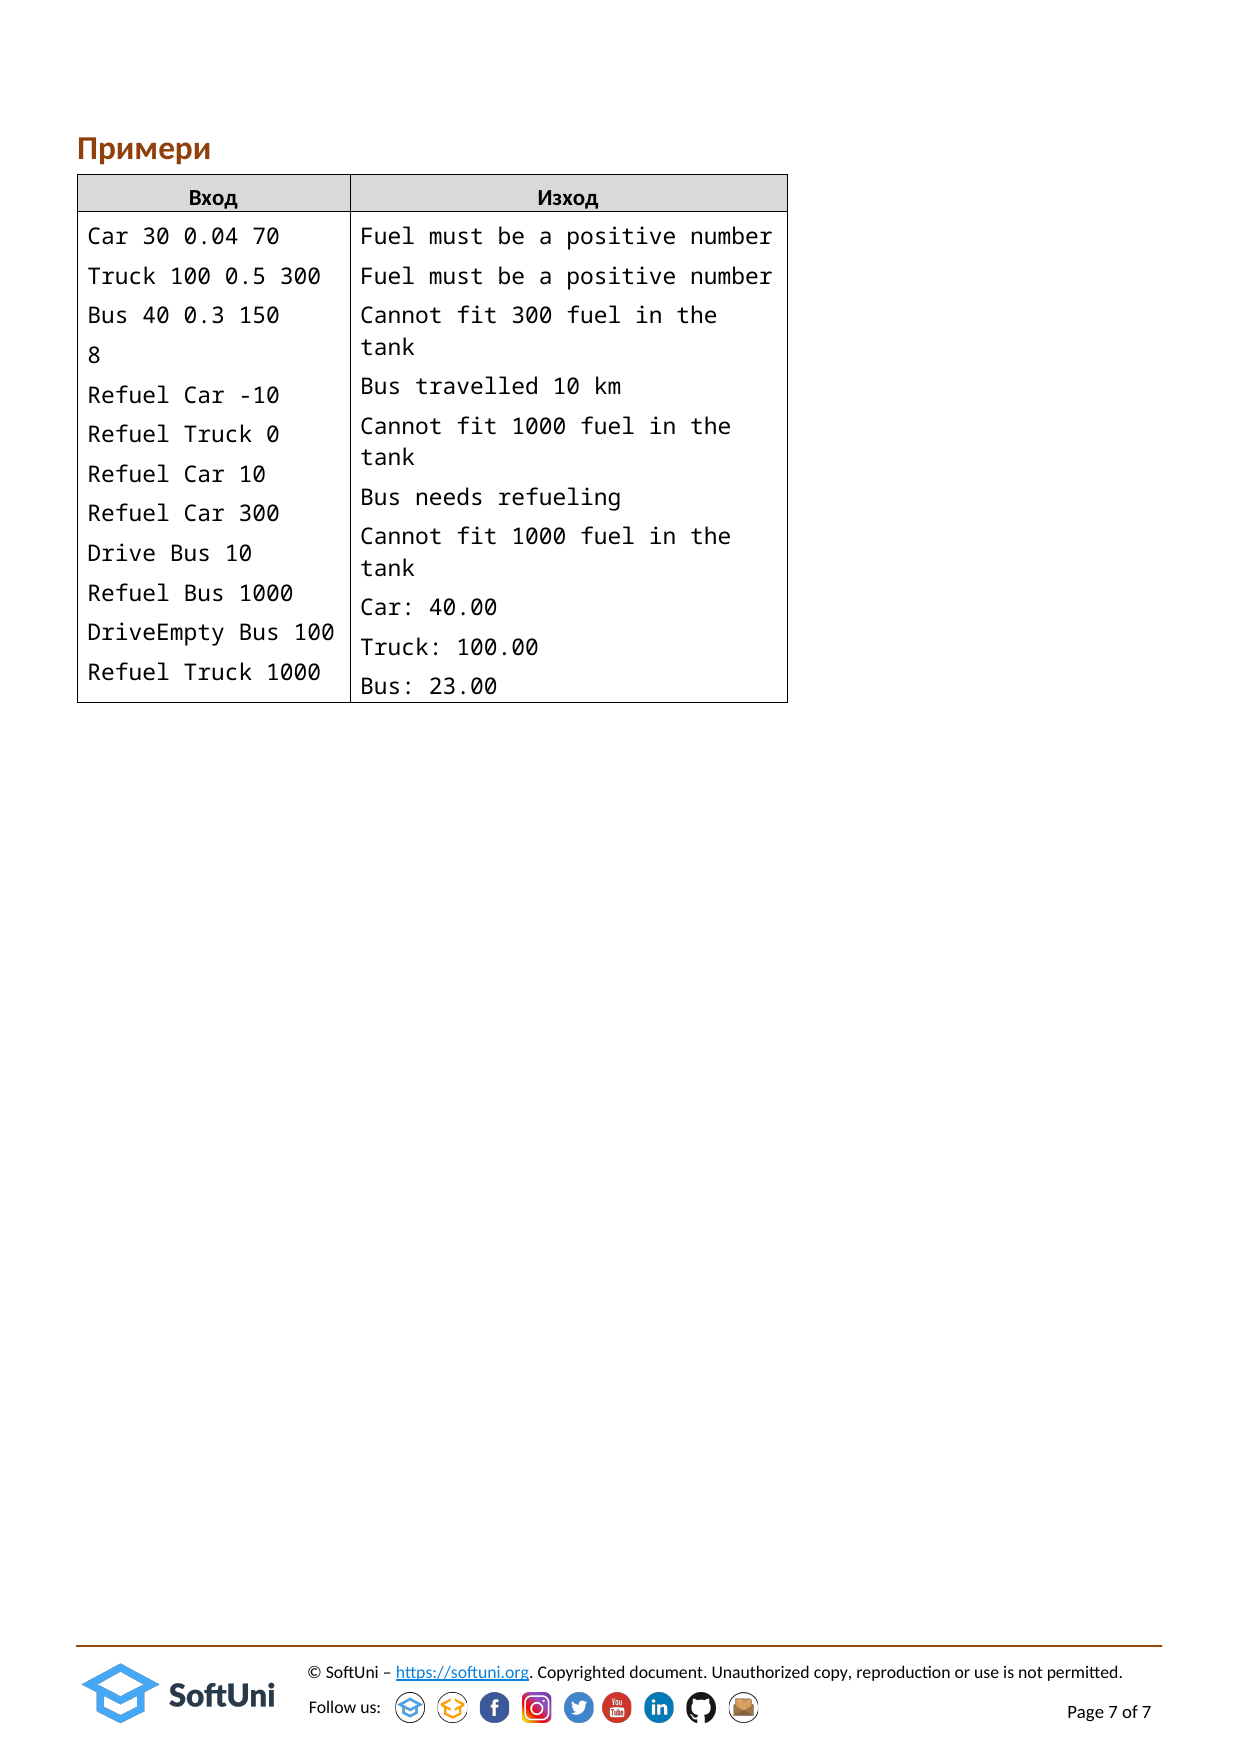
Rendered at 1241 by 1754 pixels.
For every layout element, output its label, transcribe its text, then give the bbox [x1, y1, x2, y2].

picture [395, 1692, 425, 1723]
picture [522, 1692, 552, 1723]
picture [728, 1692, 759, 1723]
picture [644, 1692, 653, 1701]
picture [75, 1658, 281, 1729]
picture [644, 1714, 653, 1723]
picture [564, 1692, 594, 1723]
picture [665, 1714, 674, 1723]
subtitle Примери [77, 127, 1163, 167]
picture [602, 1692, 632, 1723]
picture [665, 1692, 674, 1701]
table_header Вход [78, 175, 350, 211]
picture [479, 1692, 510, 1723]
picture [686, 1692, 716, 1723]
picture [658, 1705, 667, 1714]
picture [437, 1692, 468, 1723]
table_header Изход [351, 175, 787, 211]
